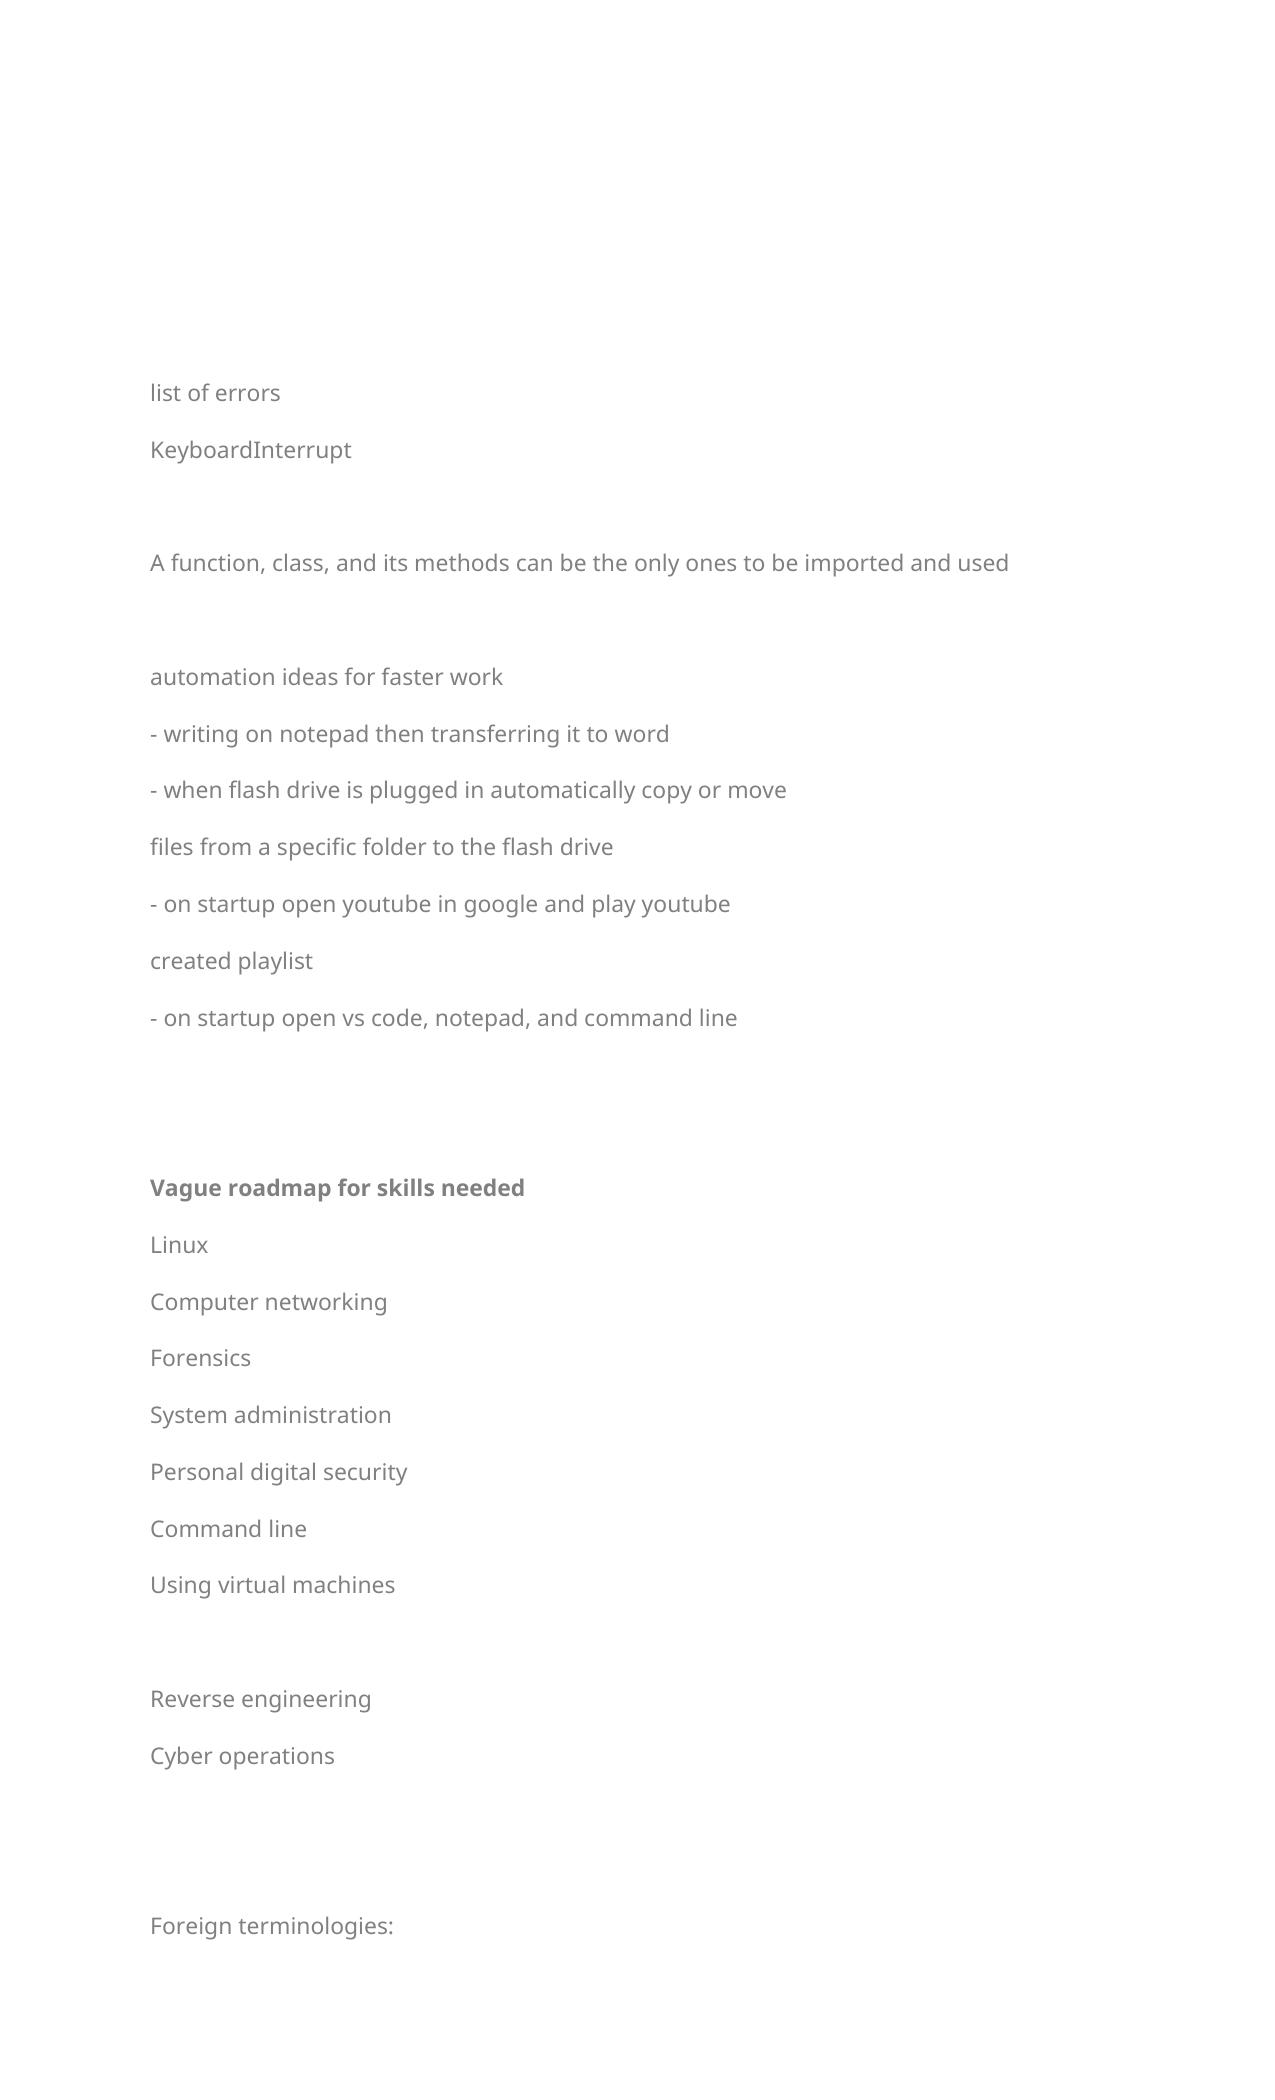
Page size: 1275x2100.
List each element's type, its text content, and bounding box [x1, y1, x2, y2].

text KeyboardInterrupt [150, 434, 1125, 465]
text - writing on notepad then transferring it to word [150, 718, 1125, 749]
text - when flash drive is plugged in automatically copy or move [150, 774, 1125, 806]
text System administration [150, 1399, 1125, 1430]
text Personal digital security [150, 1456, 1125, 1487]
text Vague roadmap for skills needed [150, 1172, 1125, 1203]
text A function, class, and its methods can be the only ones to be imported and used [150, 547, 1125, 579]
text Foreign terminologies: [150, 1910, 1125, 1941]
text list of errors [150, 377, 1125, 408]
text Cyber operations [150, 1739, 1125, 1771]
text Using virtual machines [150, 1569, 1125, 1601]
text - on startup open youtube in google and play youtube [150, 888, 1125, 919]
text created playlist [150, 945, 1125, 976]
text - on startup open vs code, notepad, and command line [150, 1002, 1125, 1033]
text Command line [150, 1512, 1125, 1544]
text automation ideas for faster work [150, 661, 1125, 692]
text Computer networking [150, 1285, 1125, 1317]
text Forensics [150, 1342, 1125, 1373]
text Reverse engineering [150, 1683, 1125, 1714]
text files from a specific folder to the flash drive [150, 831, 1125, 862]
text Linux [150, 1229, 1125, 1260]
